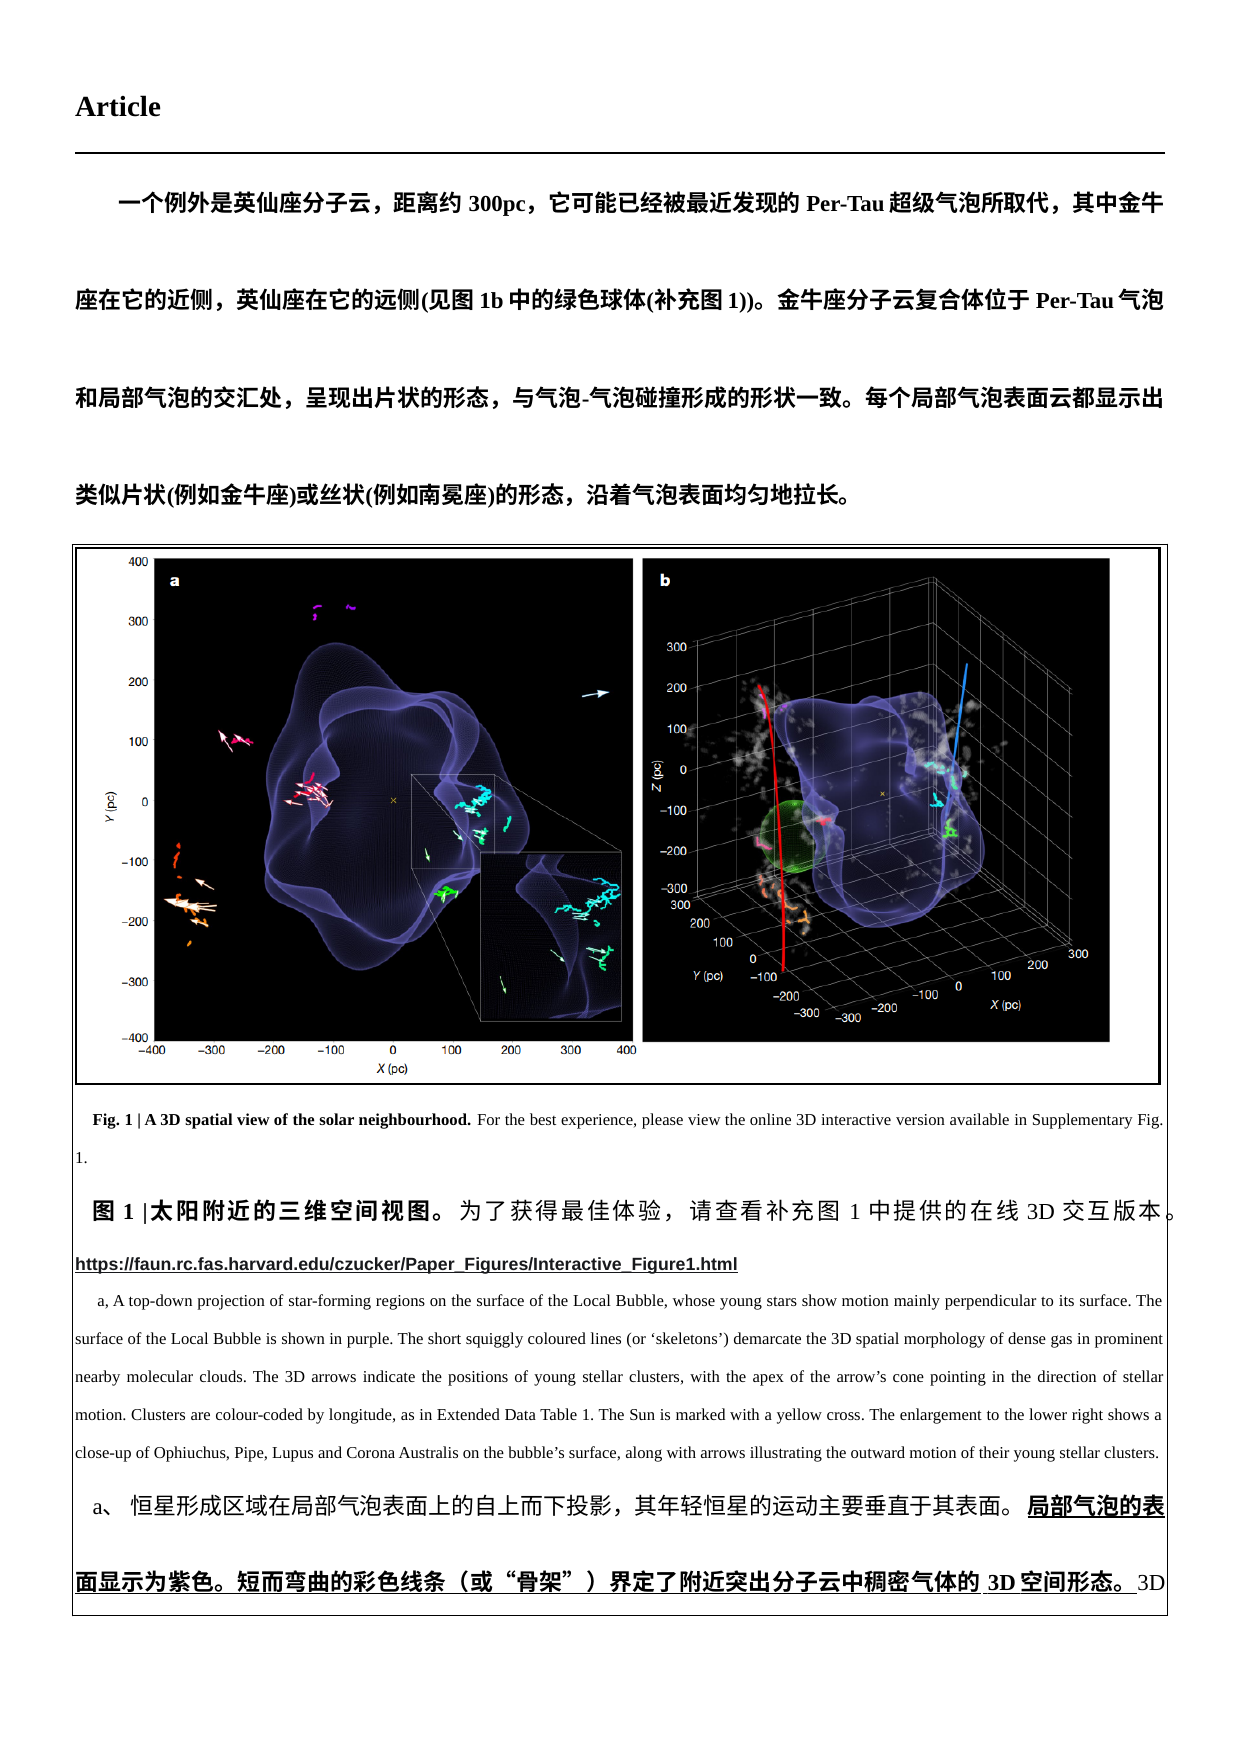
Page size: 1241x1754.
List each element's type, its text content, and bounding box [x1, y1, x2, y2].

text 图1 |太阳附近的三维空间视图。为了获得最佳体验，请查看补充图1中提供的在线3D交互版本。https://faun.rc.fas.harvard.edu/czucker/Paper_Figures/Interactive_Figure1.html [73, 1174, 1167, 1280]
text a, A top-down projection of star-forming regions on the surface of the Local Bubble, whose young stars show motion mainly perpendicular to its surface. The surface of the Local Bubble is shown in purple. The short squiggly coloured lines (or ‘skeletons’) demarcate the 3D spatial morphology of dense gas in prominent nearby molecular clouds. The 3D arrows indicate the positions of young stellar clusters, with the apex of the arrow’s cone pointing in the direction of stellar motion. Clusters are colour-coded by longitude, as in Extended Data Table 1. The Sun is marked with a yellow cross. The enlargement to the lower right shows a close-up of Ophiuchus, Pipe, Lupus and Corona Australis on the bubble’s surface, along with arrows illustrating the outward motion of their young stellar clusters. [73, 1281, 1167, 1468]
text 一个例外是英仙座分子云，距离约300pc，它可能已经被最近发现的Per-Tau超级气泡所取代，其中金牛座在它的近侧，英仙座在它的远侧(见图1b中的绿色球体(补充图1))。金牛座分子云复合体位于Per-Tau气泡和局部气泡的交汇处，呈现出片状的形态，与气泡-气泡碰撞形成的形状一致。每个局部气泡表面云都显示出类似片状(例如金牛座)或丝状(例如南冕座)的形态，沿着气泡表面均匀地拉长。 [75, 169, 1165, 526]
text Fig. 1 | A 3D spatial view of the solar neighbourhood. For the best experience, please view the online 3D interactive version available in Supplementary Fig. 1. [73, 1100, 1167, 1173]
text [73, 1469, 1167, 1615]
picture [77, 549, 1158, 1083]
